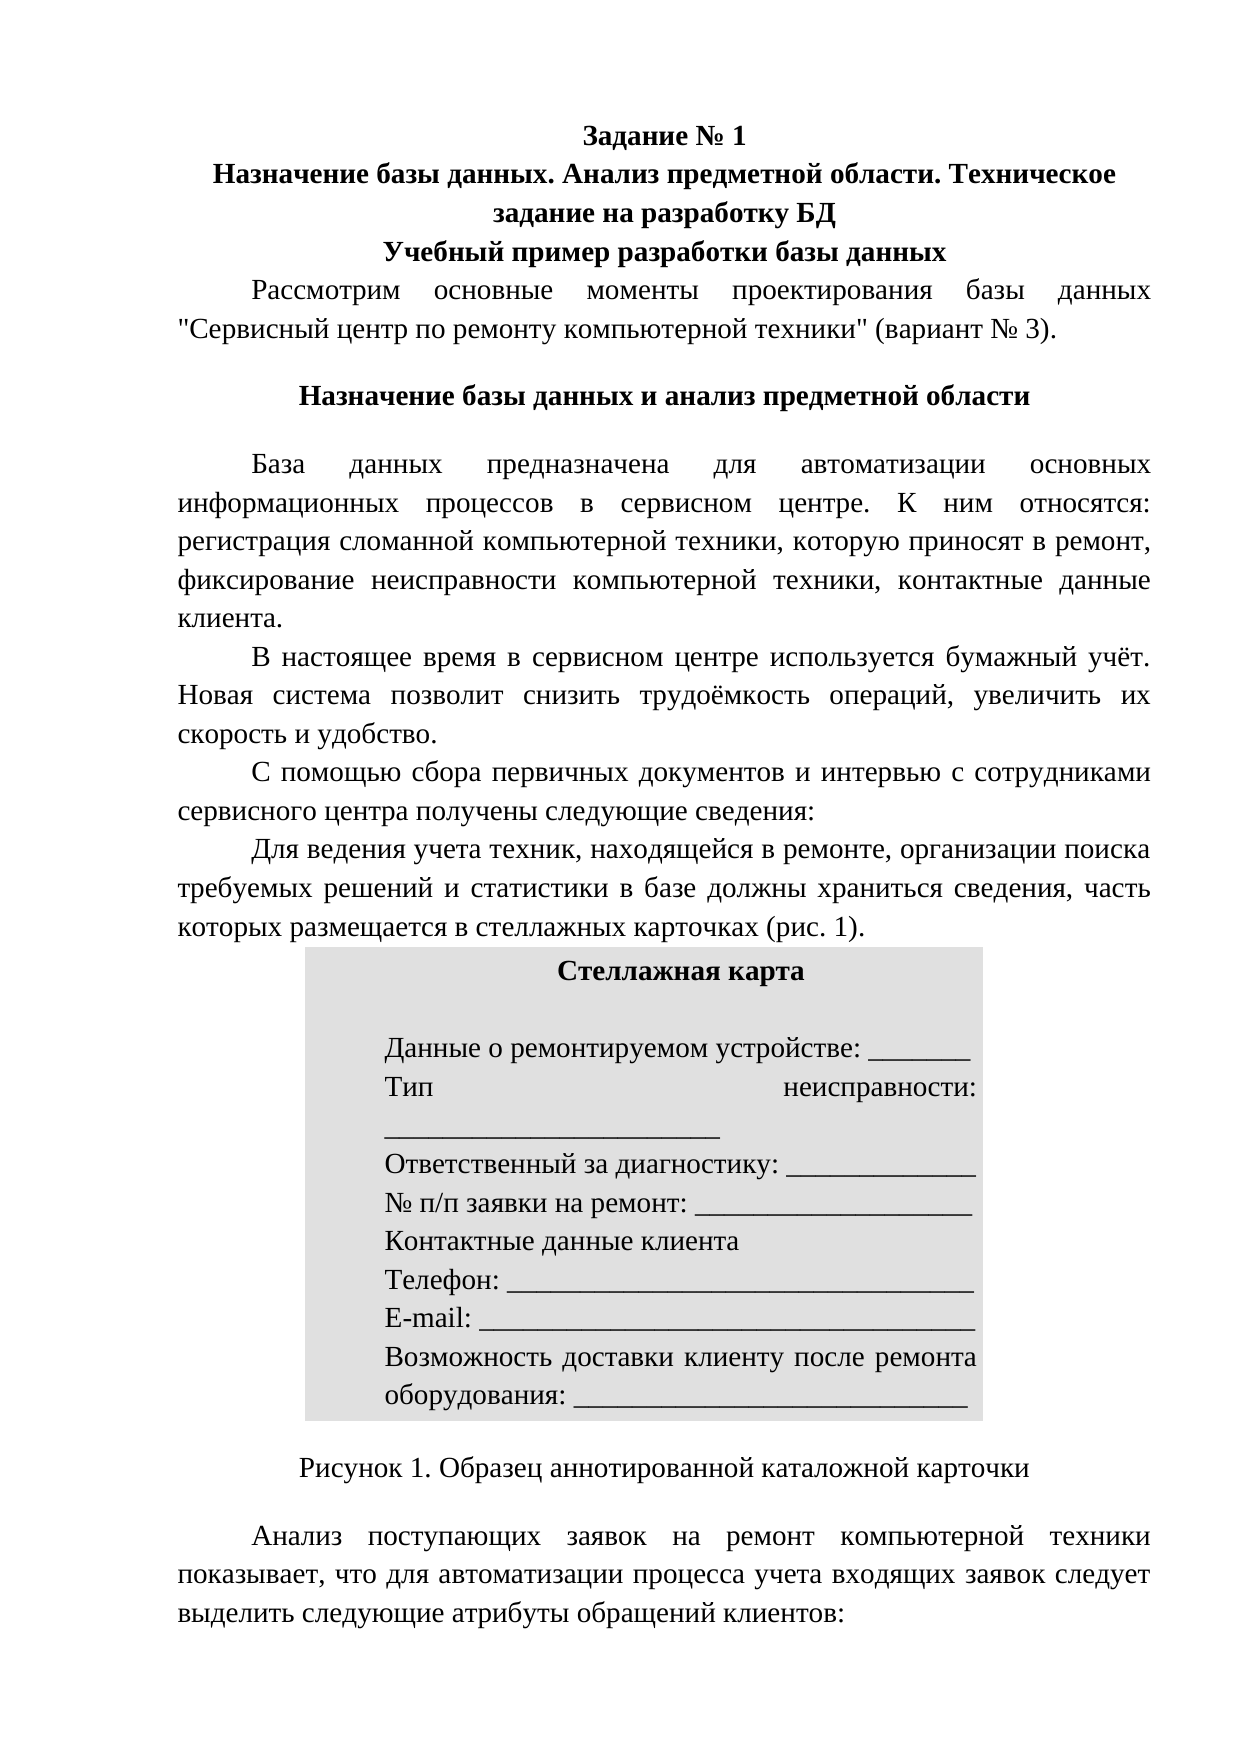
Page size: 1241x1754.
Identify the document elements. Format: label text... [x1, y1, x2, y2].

text Рисунок 1. Образец аннотированной каталожной карточки [177, 1450, 1152, 1483]
text Учебный пример разработки базы данных [177, 234, 1152, 267]
text Для ведения учета техник, находящейся в ремонте, организации поиска требуемых решений и статистики в базе должны храниться сведения, часть которых размещается в стеллажных карточках (рис. 1). [177, 832, 1152, 942]
text База данных предназначена для автоматизации основных информационных процессов в сервисном центре. К ним относятся: регистрация сломанной компьютерной техники, которую приносят в ремонт, фиксирование неисправности компьютерной техники, контактные данные клиента. [177, 446, 1152, 634]
text С помощью сбора первичных документов и интервью с сотрудниками сервисного центра получены следующие сведения: [177, 754, 1152, 827]
text Назначение базы данных и анализ предметной области [177, 378, 1152, 412]
text Анализ поступающих заявок на ремонт компьютерной техники показывает, что для автоматизации процесса учета входящих заявок следует выделить следующие атрибуты обращений клиентов: [177, 1518, 1152, 1628]
table_header [305, 947, 384, 1421]
text В настоящее время в сервисном центре используется бумажный учёт. Новая система позволит снизить трудоёмкость операций, увеличить их скорость и удобство. [177, 639, 1152, 749]
table_header Стеллажная карта Данные о ремонтируемом устройстве: _______ Тип неисправности: _______________________ Ответственный за диагностику: _____________ № п/п заявки на ремонт: ___________________ Контактные данные клиента Телефон: ________________________________ E-mail: __________________________________ Возможность доставки клиенту после ремонта оборудования: ___________________________ [384, 947, 983, 1421]
text Задание № 1 [177, 118, 1152, 152]
text Назначение базы данных. Анализ предметной области. Техническое задание на разработку БД [177, 157, 1152, 229]
text Рассмотрим основные моменты проектирования базы данных "Сервисный центр по ремонту компьютерной техники" (вариант № 3). [177, 272, 1152, 344]
